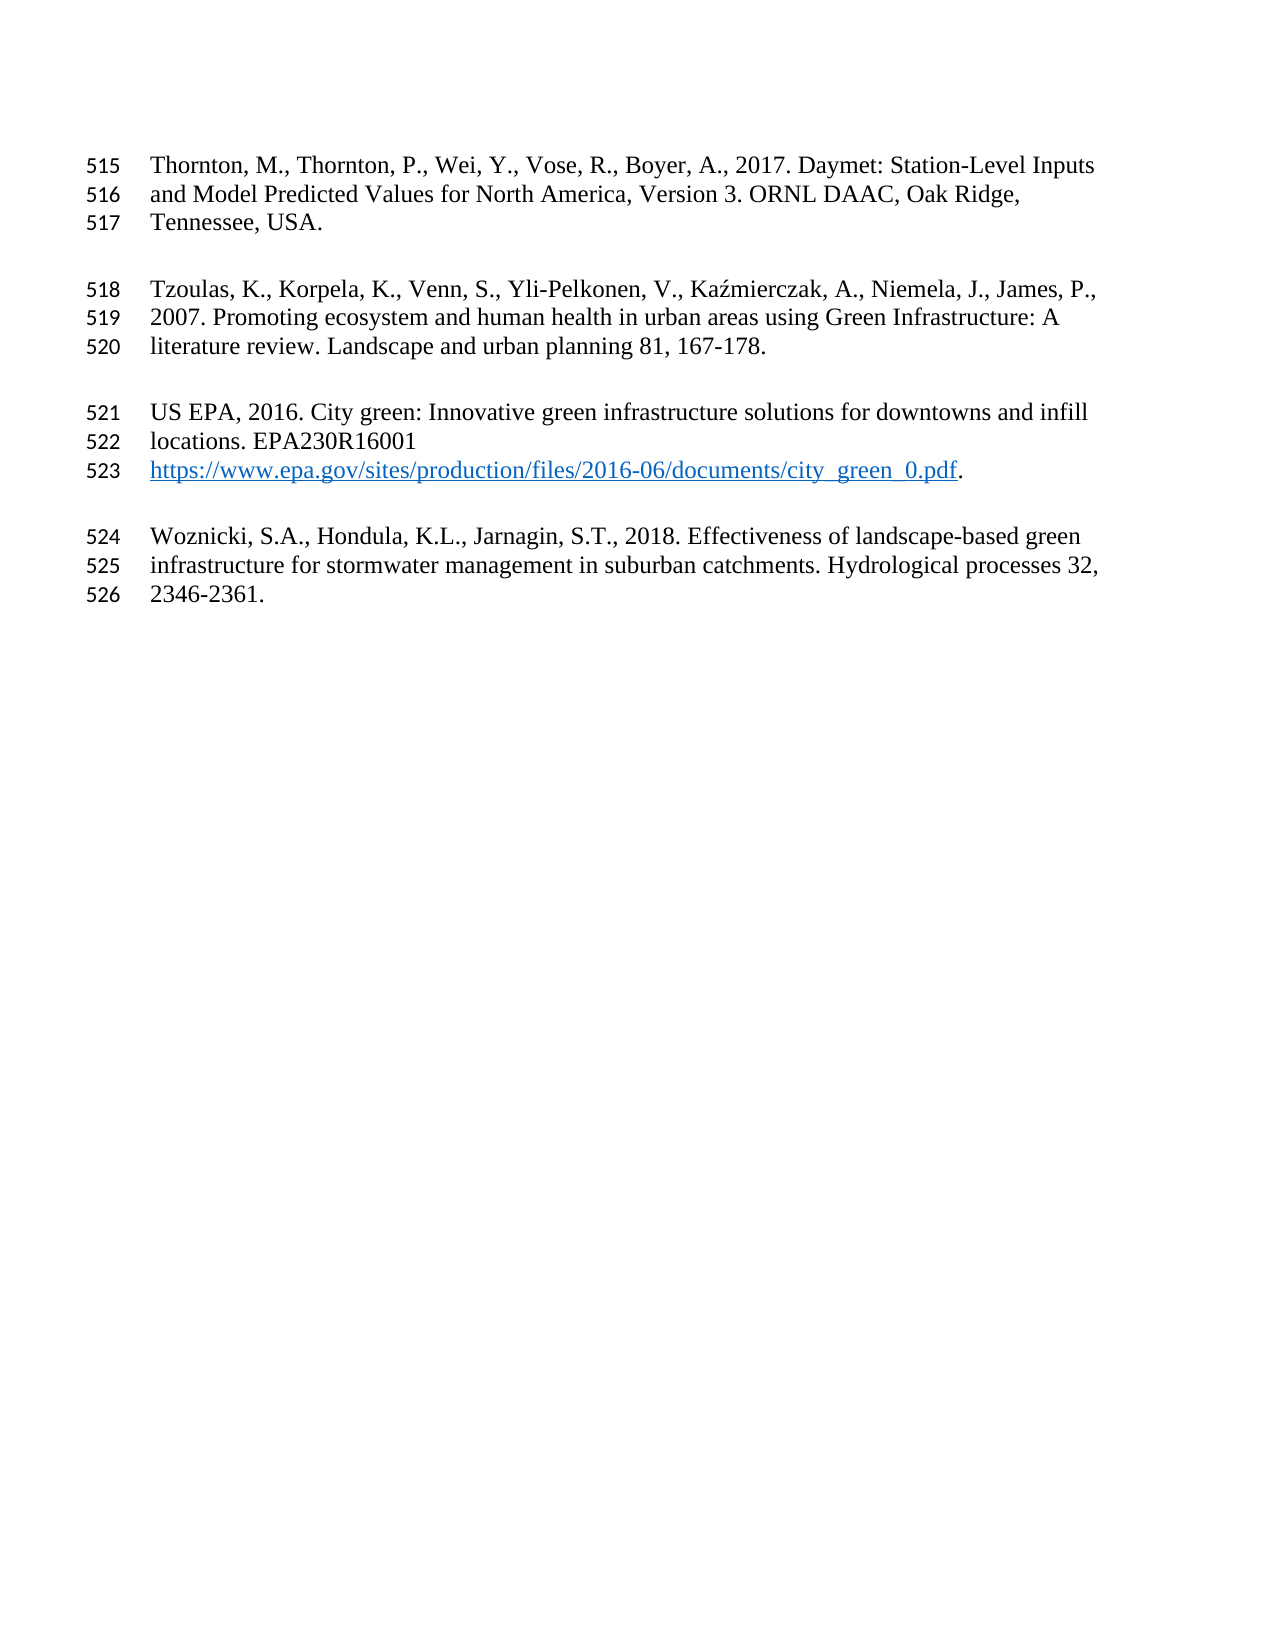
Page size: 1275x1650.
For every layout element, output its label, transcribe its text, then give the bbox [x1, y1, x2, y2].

text US EPA, 2016. City green: Innovative green infrastructure solutions for downtowns and infill locations. EPA230R16001 https://www.epa.gov/sites/production/files/2016-06/documents/city_green_0.pdf. [150, 397, 1125, 484]
text Thornton, M., Thornton, P., Wei, Y., Vose, R., Boyer, A., 2017. Daymet: Station-Level Inputs and Model Predicted Values for North America, Version 3. ORNL DAAC, Oak Ridge, Tennessee, USA. [150, 150, 1125, 236]
text Woznicki, S.A., Hondula, K.L., Jarnagin, S.T., 2018. Effectiveness of landscape‐based green infrastructure for stormwater management in suburban catchments. Hydrological processes 32, 2346-2361. [150, 521, 1125, 607]
text Tzoulas, K., Korpela, K., Venn, S., Yli-Pelkonen, V., Kaźmierczak, A., Niemela, J., James, P., 2007. Promoting ecosystem and human health in urban areas using Green Infrastructure: A literature review. Landscape and urban planning 81, 167-178. [150, 274, 1125, 360]
